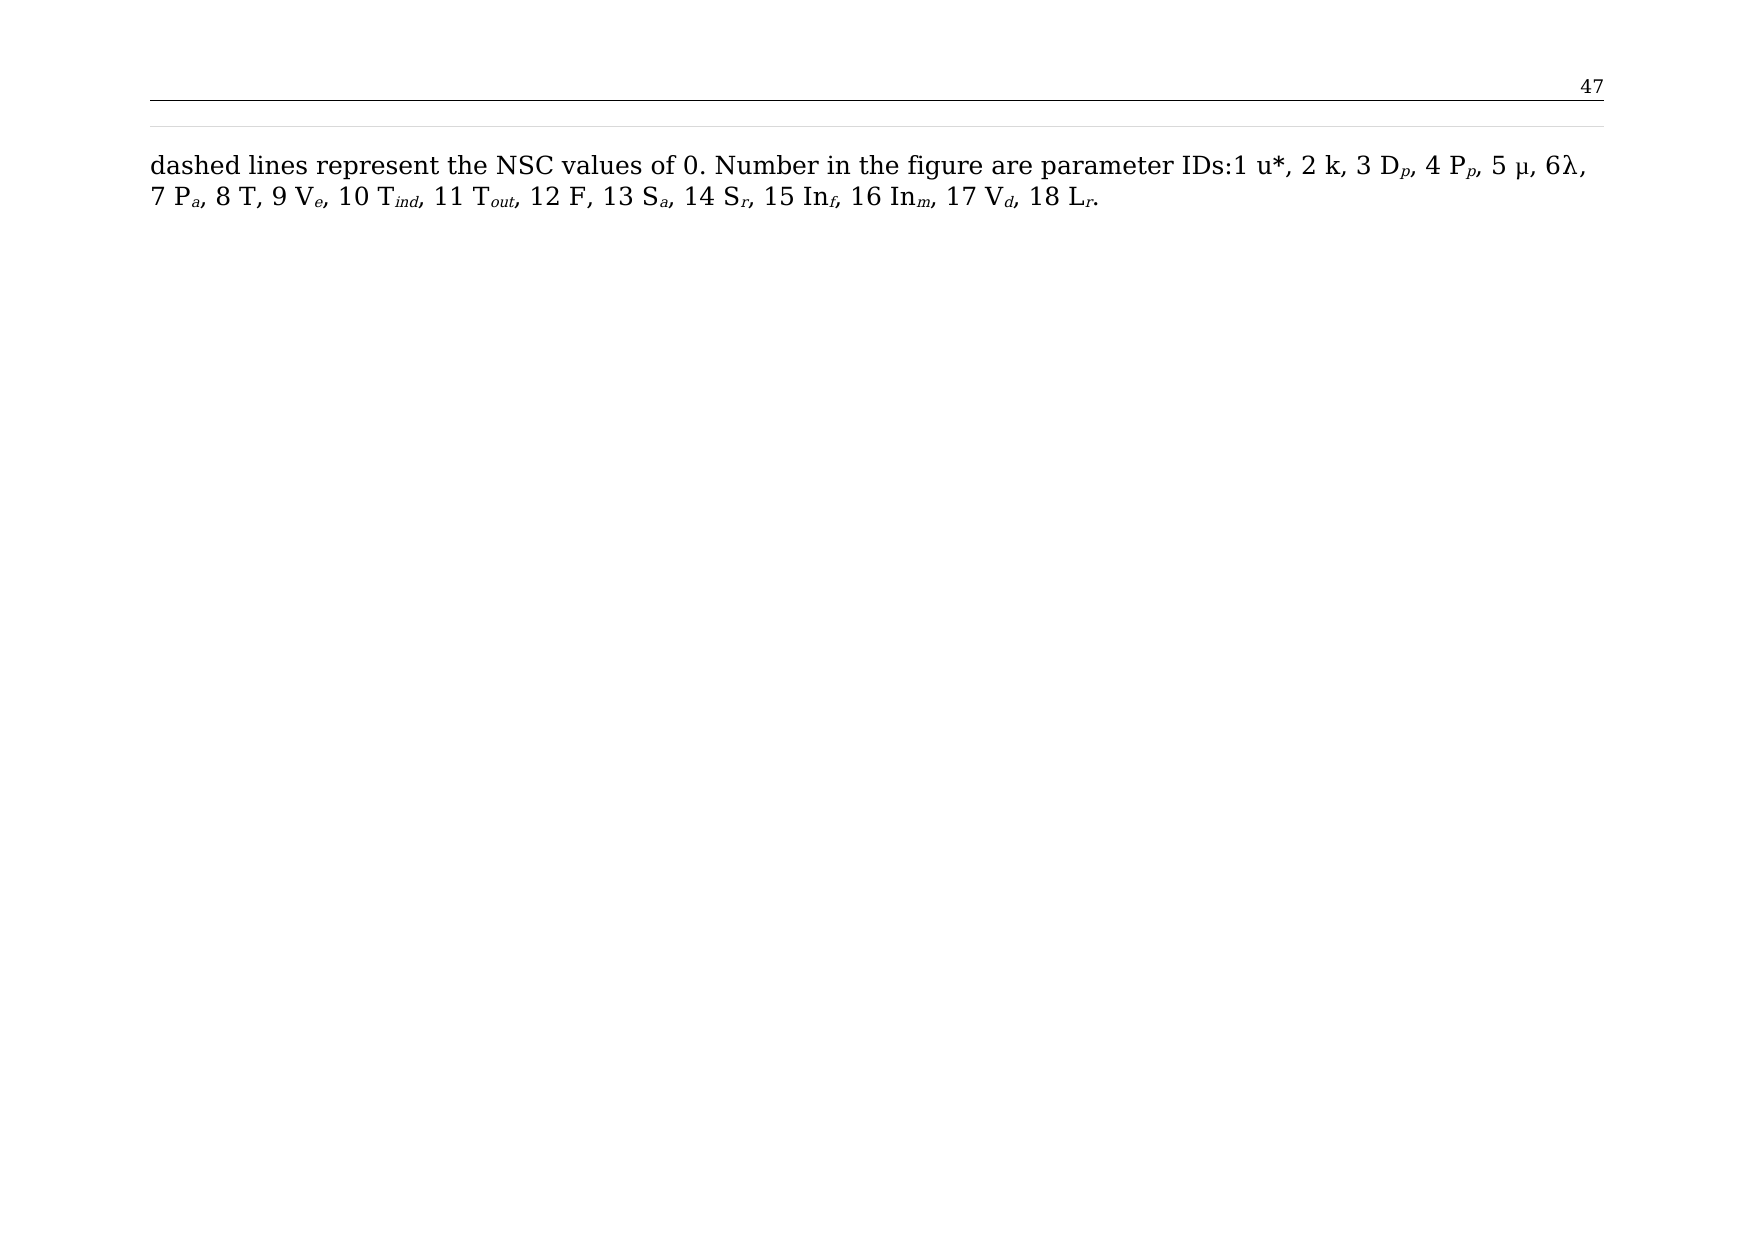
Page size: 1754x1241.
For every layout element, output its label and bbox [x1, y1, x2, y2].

text [150, 150, 1604, 210]
